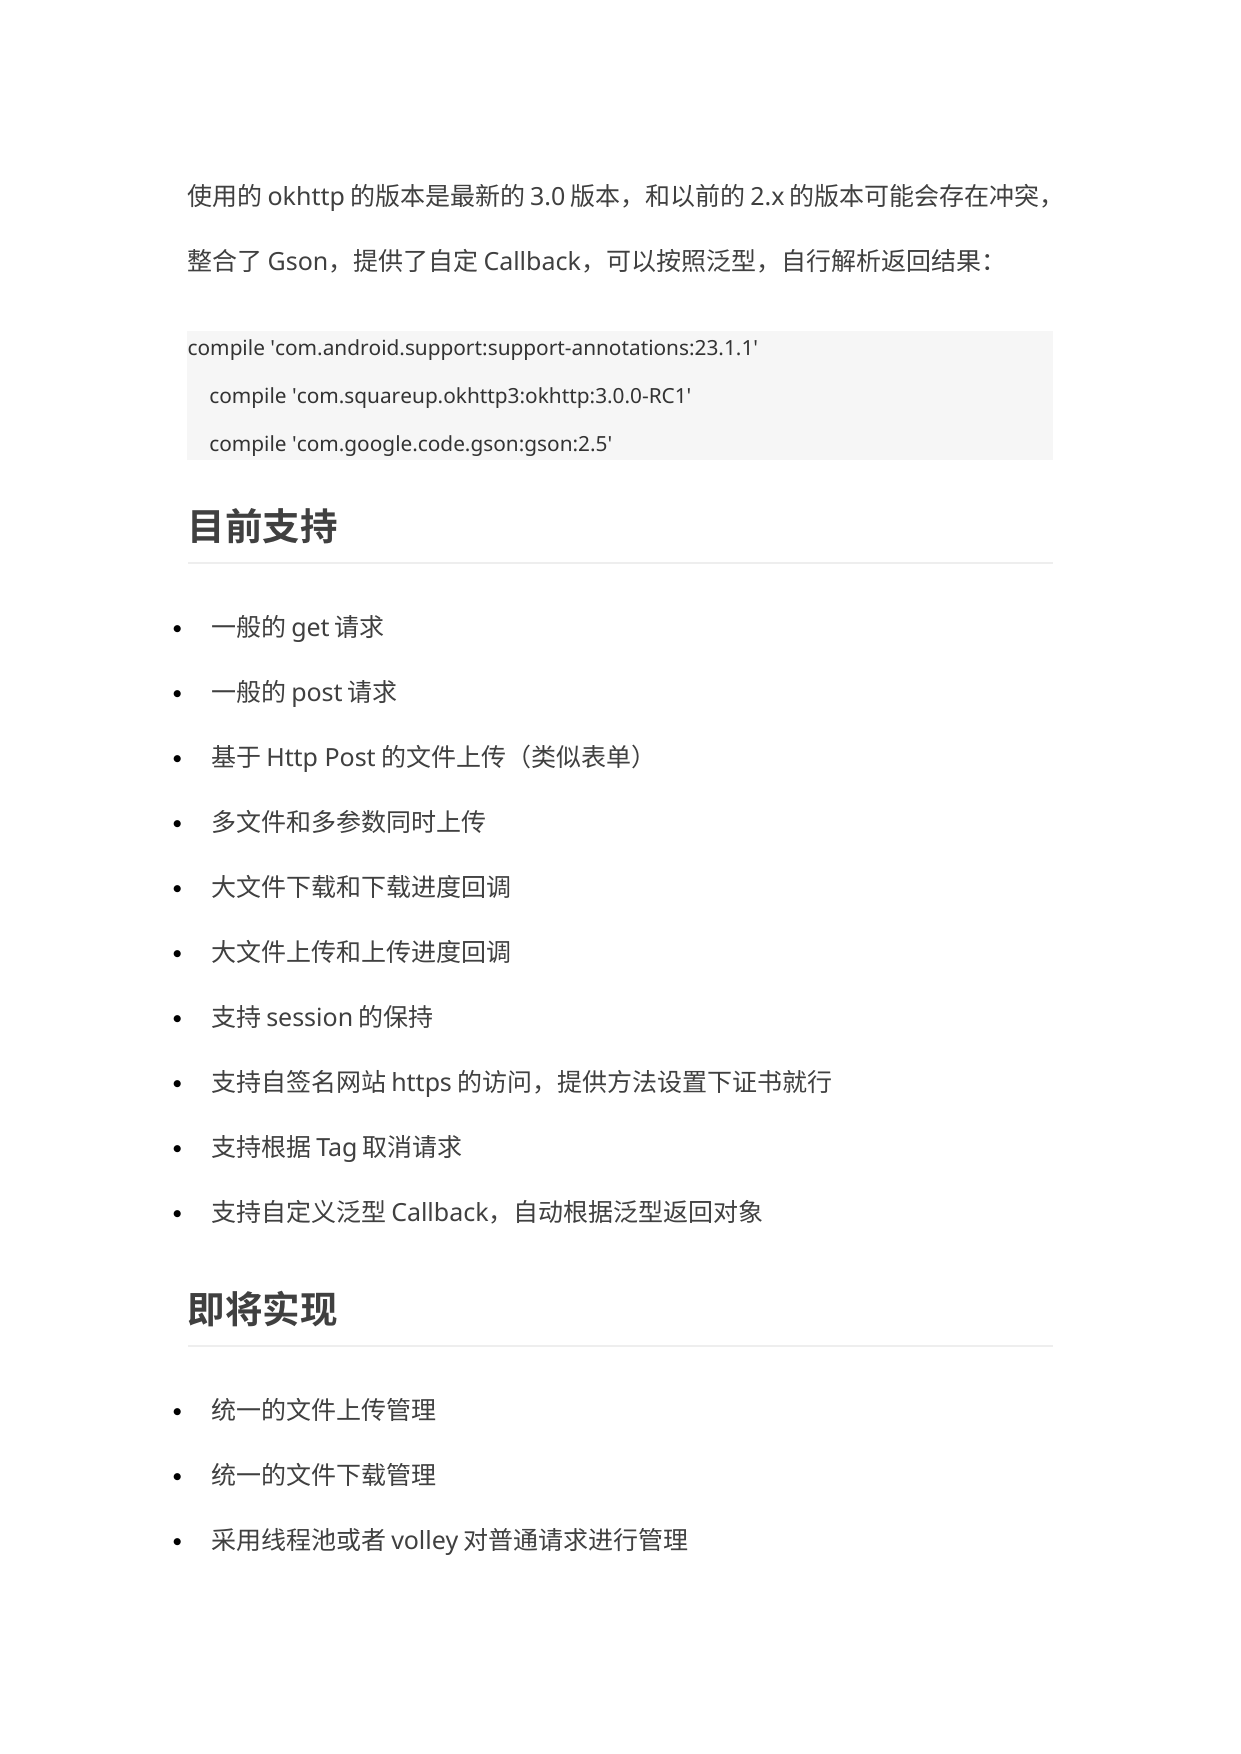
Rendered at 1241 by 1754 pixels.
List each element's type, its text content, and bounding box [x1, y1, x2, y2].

text compile 'com.android.support:support-annotations:23.1.1' [187, 331, 1053, 363]
list 支持自签名网站https的访问，提供方法设置下证书就行 [173, 1048, 1053, 1113]
list 支持自定义泛型Callback，自动根据泛型返回对象 [173, 1178, 1053, 1243]
list 采用线程池或者volley对普通请求进行管理 [173, 1506, 1053, 1571]
text compile 'com.google.code.gson:gson:2.5' [187, 427, 1053, 460]
list 支持session的保持 [173, 983, 1053, 1048]
list 统一的文件下载管理 [173, 1441, 1053, 1506]
subtitle 目前支持 [187, 491, 1053, 564]
list 一般的get请求 [173, 593, 1053, 658]
list 大文件上传和上传进度回调 [173, 918, 1053, 983]
list 支持根据Tag取消请求 [173, 1113, 1053, 1178]
subtitle 即将实现 [187, 1274, 1053, 1347]
list 大文件下载和下载进度回调 [173, 853, 1053, 918]
text 使用的okhttp的版本是最新的3.0版本，和以前的2.x的版本可能会存在冲突，整合了Gson，提供了自定Callback，可以按照泛型，自行解析返回结果： [187, 162, 1053, 292]
list 统一的文件上传管理 [173, 1376, 1053, 1441]
list 一般的post请求 [173, 658, 1053, 723]
text compile 'com.squareup.okhttp3:okhttp:3.0.0-RC1' [187, 379, 1053, 412]
list 多文件和多参数同时上传 [173, 788, 1053, 853]
list 基于Http Post的文件上传（类似表单） [173, 723, 1053, 788]
